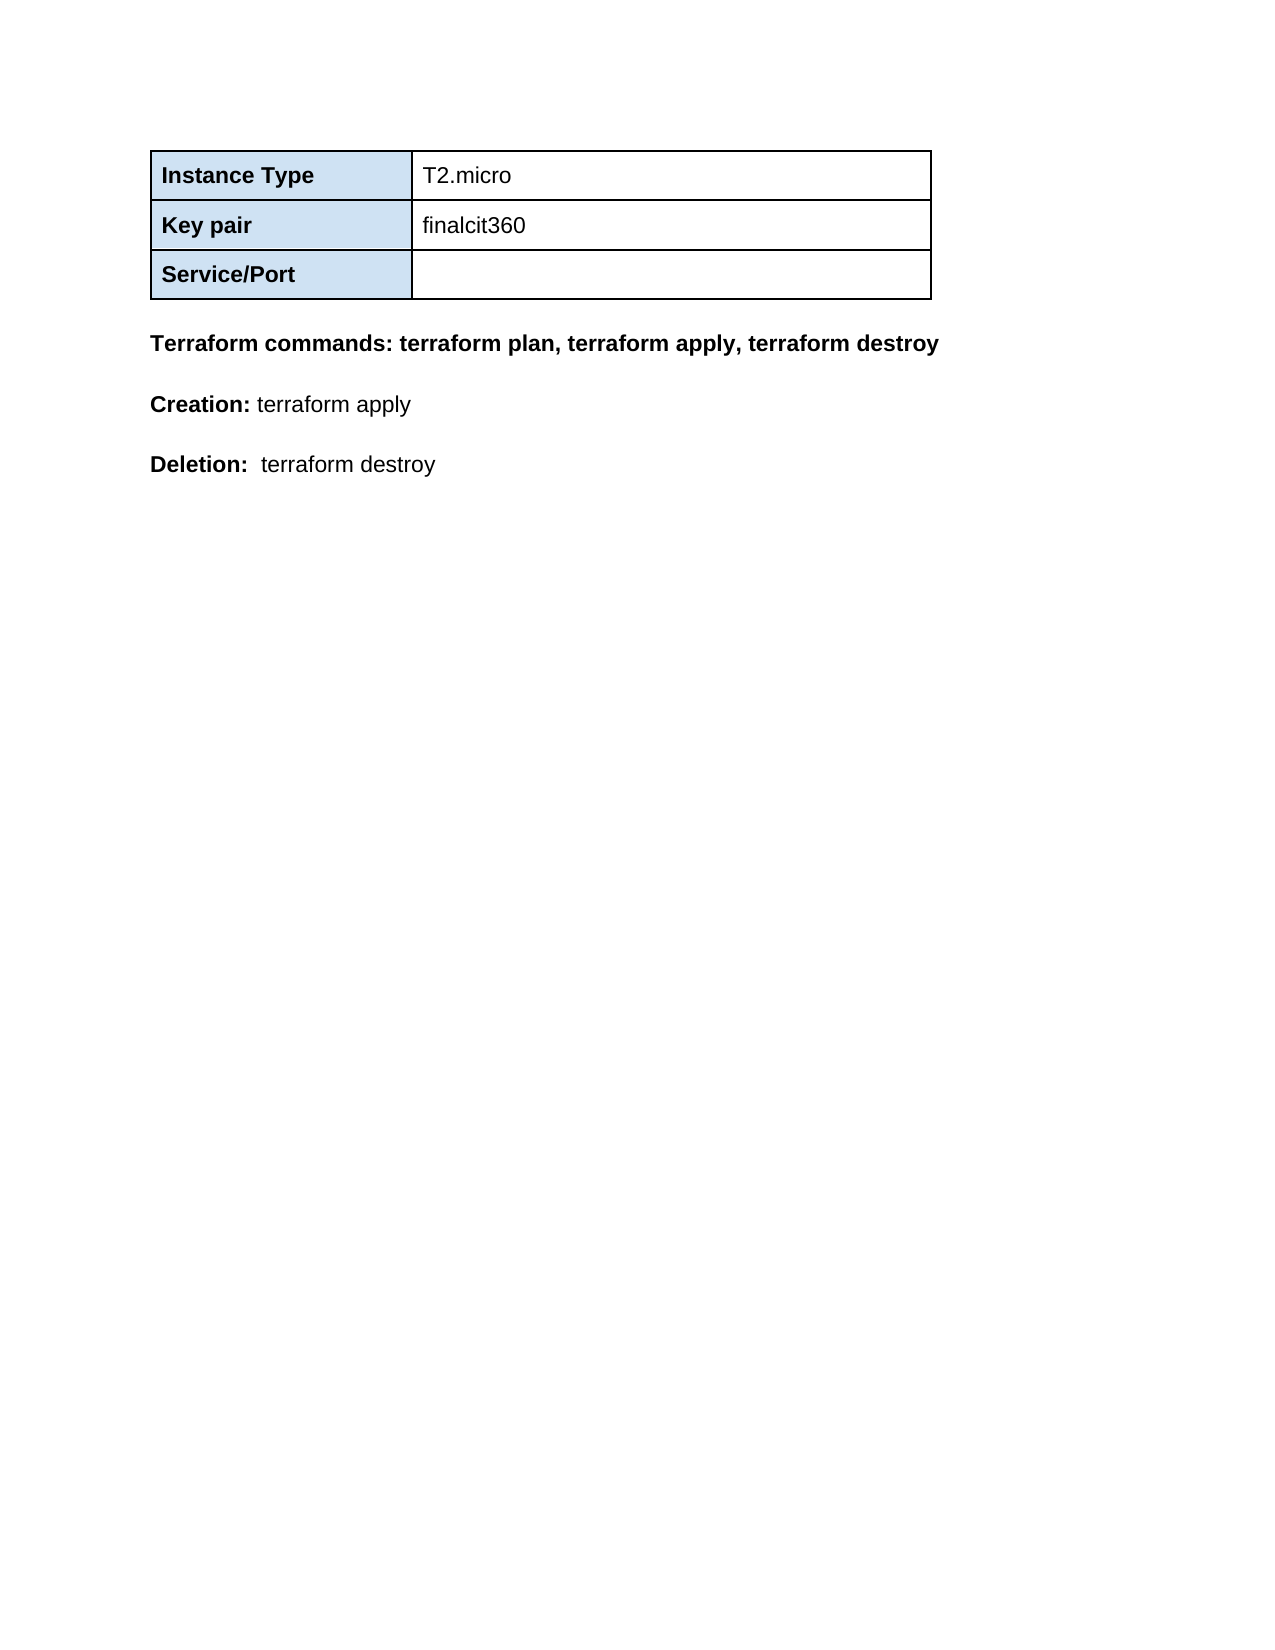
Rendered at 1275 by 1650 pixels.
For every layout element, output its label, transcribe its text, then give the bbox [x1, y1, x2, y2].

text Terraform commands: terraform plan, terraform apply, terraform destroy [150, 330, 1125, 356]
table_cell finalcit360 [413, 201, 930, 248]
table_cell [413, 251, 930, 298]
table_cell T2.micro [413, 152, 930, 199]
table_cell Service/Port [152, 251, 411, 298]
table_cell Key pair [152, 201, 411, 248]
text Creation: terraform apply [150, 391, 1125, 417]
table_cell Instance Type [152, 152, 411, 199]
text Deletion: terraform destroy [150, 451, 1125, 477]
